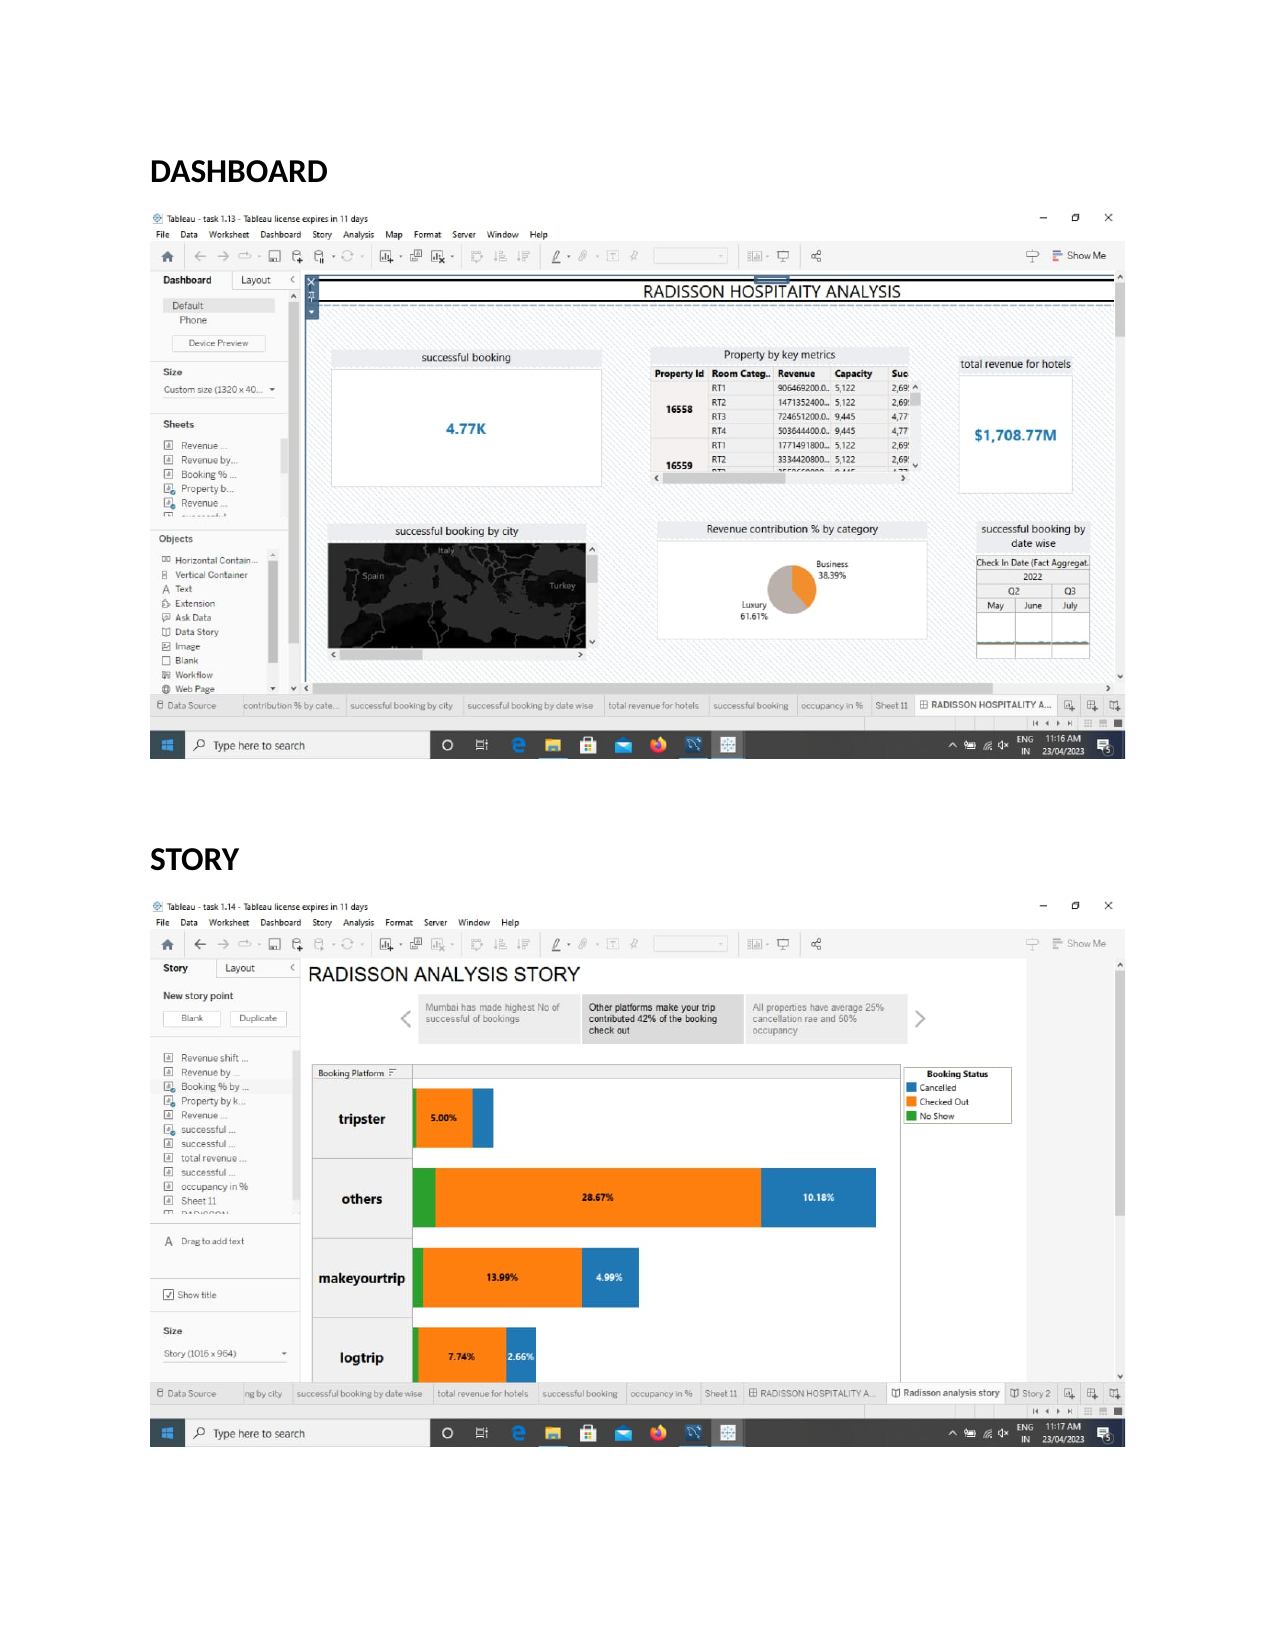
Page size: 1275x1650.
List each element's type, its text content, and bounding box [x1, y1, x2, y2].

picture [150, 898, 1125, 1447]
text STORY [150, 838, 1125, 878]
picture [150, 210, 1125, 759]
text DASHBOARD [150, 150, 1125, 191]
